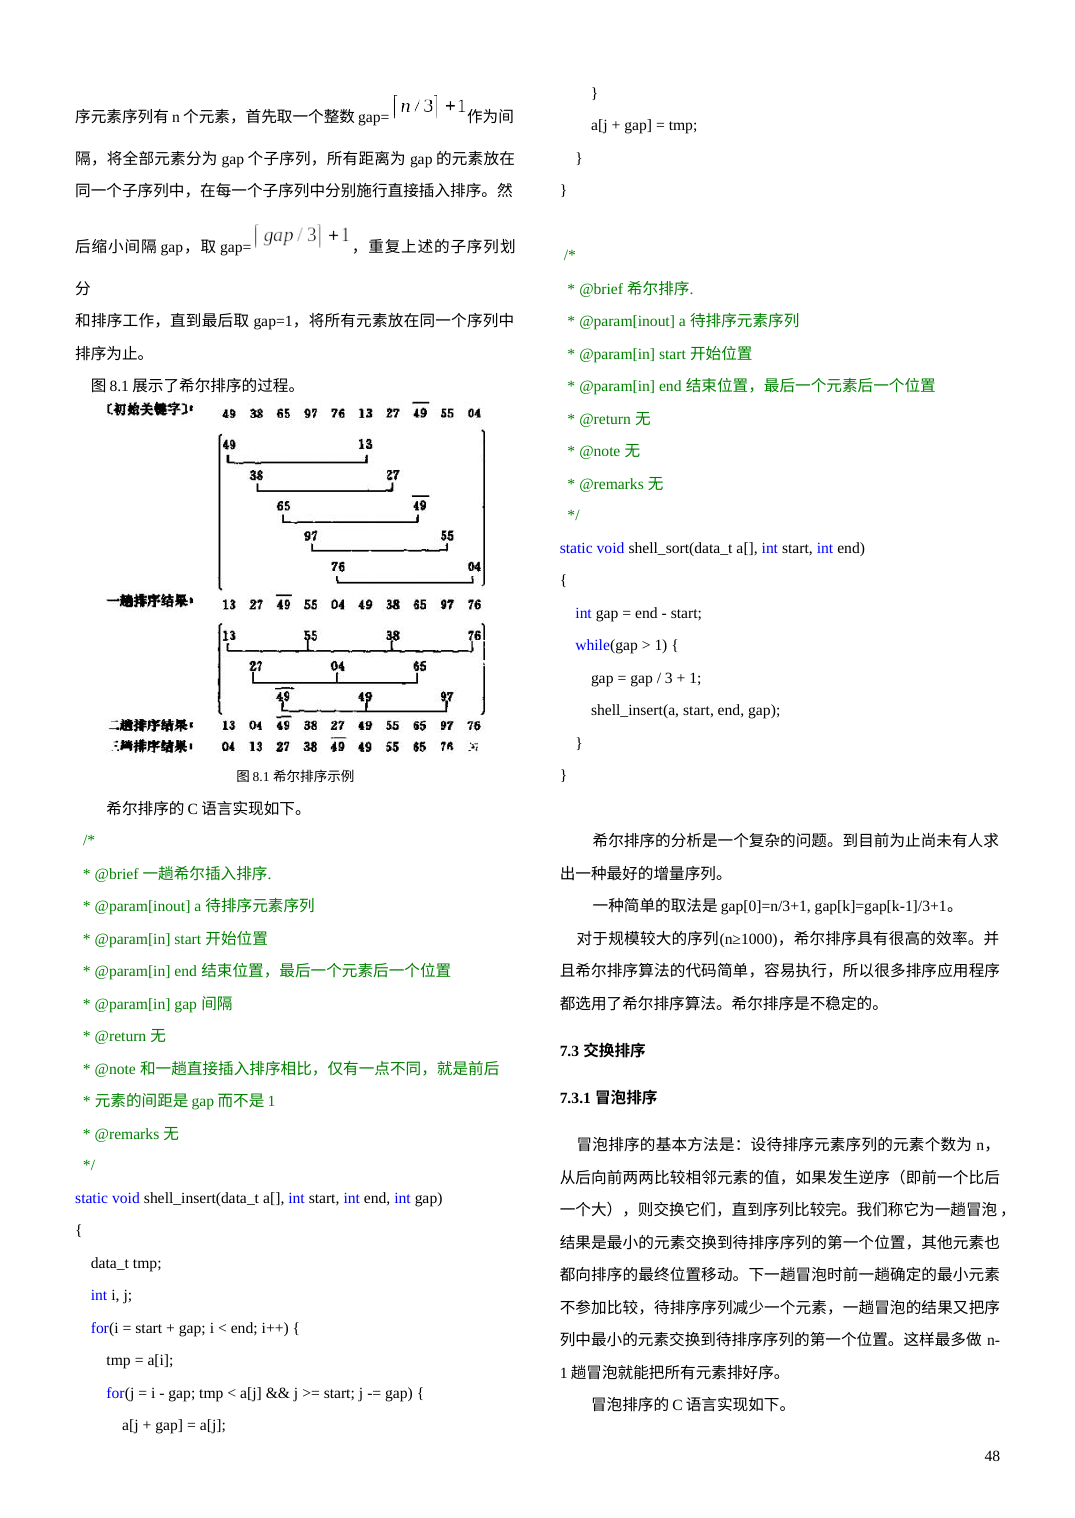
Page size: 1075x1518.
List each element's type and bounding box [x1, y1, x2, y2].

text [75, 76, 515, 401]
picture [105, 401, 486, 754]
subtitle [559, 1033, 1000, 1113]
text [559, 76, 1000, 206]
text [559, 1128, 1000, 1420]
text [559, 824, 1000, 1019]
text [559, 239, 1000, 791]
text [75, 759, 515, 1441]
